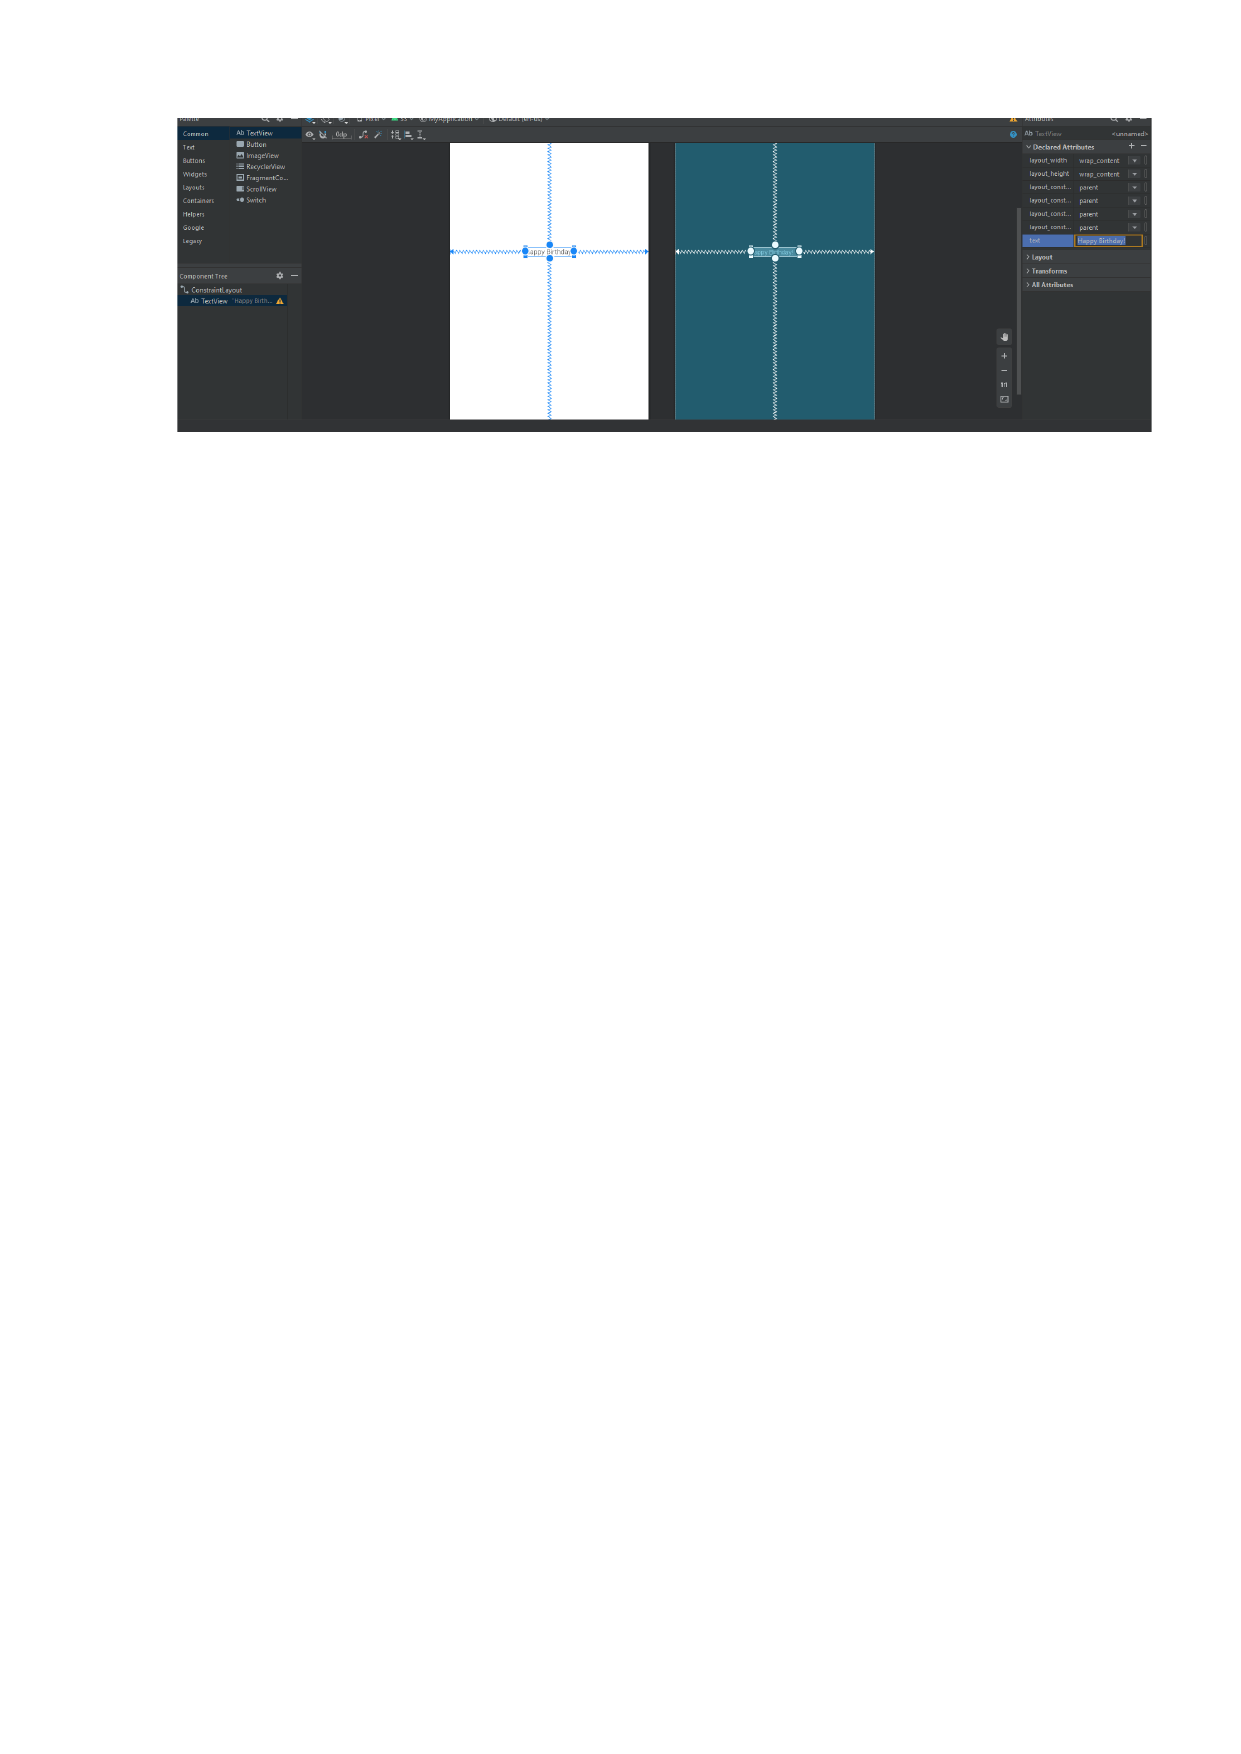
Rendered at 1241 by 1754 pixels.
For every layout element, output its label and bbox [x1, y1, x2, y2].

picture [177, 118, 1152, 432]
